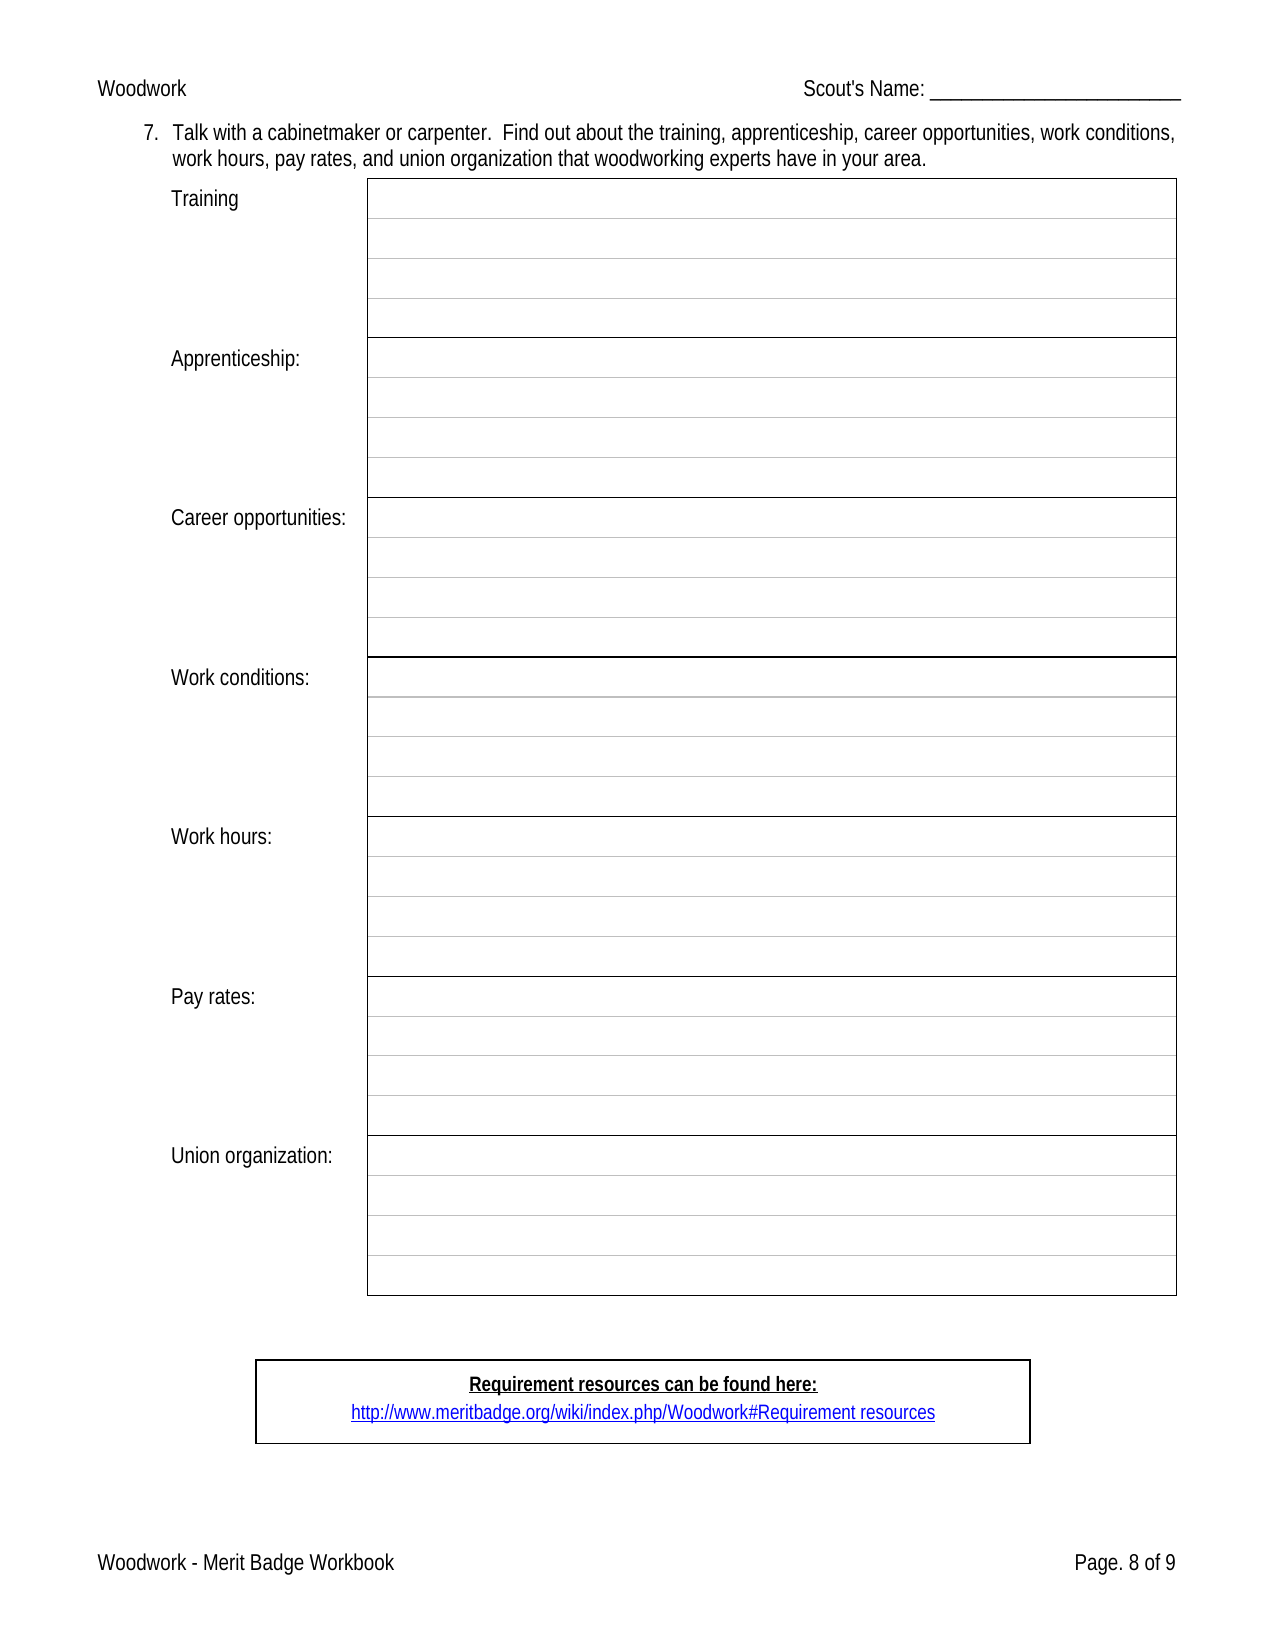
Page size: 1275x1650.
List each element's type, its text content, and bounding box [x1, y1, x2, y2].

table_cell [368, 1176, 1176, 1215]
table_cell [368, 658, 1176, 696]
table_cell [368, 937, 1176, 976]
table_cell [368, 1017, 1176, 1055]
table_cell Pay rates: [160, 976, 367, 1135]
text 7. Talk with a cabinetmaker or carpenter. Find out about the training, apprenticeship, career opportunities, work conditions, work hours, pay rates, and union organization that woodworking experts have in your area. [97, 119, 1177, 171]
table_cell [368, 259, 1176, 297]
table_cell [368, 418, 1176, 457]
table_header [368, 179, 1176, 218]
table_cell Apprenticeship: [160, 337, 367, 497]
table_cell [368, 857, 1176, 896]
table_cell [368, 897, 1176, 936]
table_cell [368, 338, 1176, 377]
table_cell [368, 1056, 1176, 1095]
table_cell [368, 737, 1176, 776]
table_cell [368, 1216, 1176, 1255]
table_cell [368, 498, 1176, 537]
table_cell [368, 538, 1176, 577]
table_cell [368, 299, 1176, 337]
table_cell [368, 977, 1176, 1016]
table_cell [368, 219, 1176, 257]
table_cell Career opportunities: [160, 497, 367, 656]
table_cell [368, 1256, 1176, 1295]
table_cell [368, 618, 1176, 656]
table_cell Work hours: [160, 816, 367, 976]
table_cell [368, 1136, 1176, 1175]
table_cell Union organization: [160, 1135, 367, 1295]
table_cell [368, 698, 1176, 736]
table_cell [368, 378, 1176, 417]
table_cell [368, 578, 1176, 617]
table_header Training [160, 178, 367, 337]
table_cell [368, 817, 1176, 856]
table_cell Work conditions: [160, 656, 367, 816]
table_cell [368, 1096, 1176, 1135]
table_cell [368, 777, 1176, 816]
table_cell [368, 458, 1176, 497]
